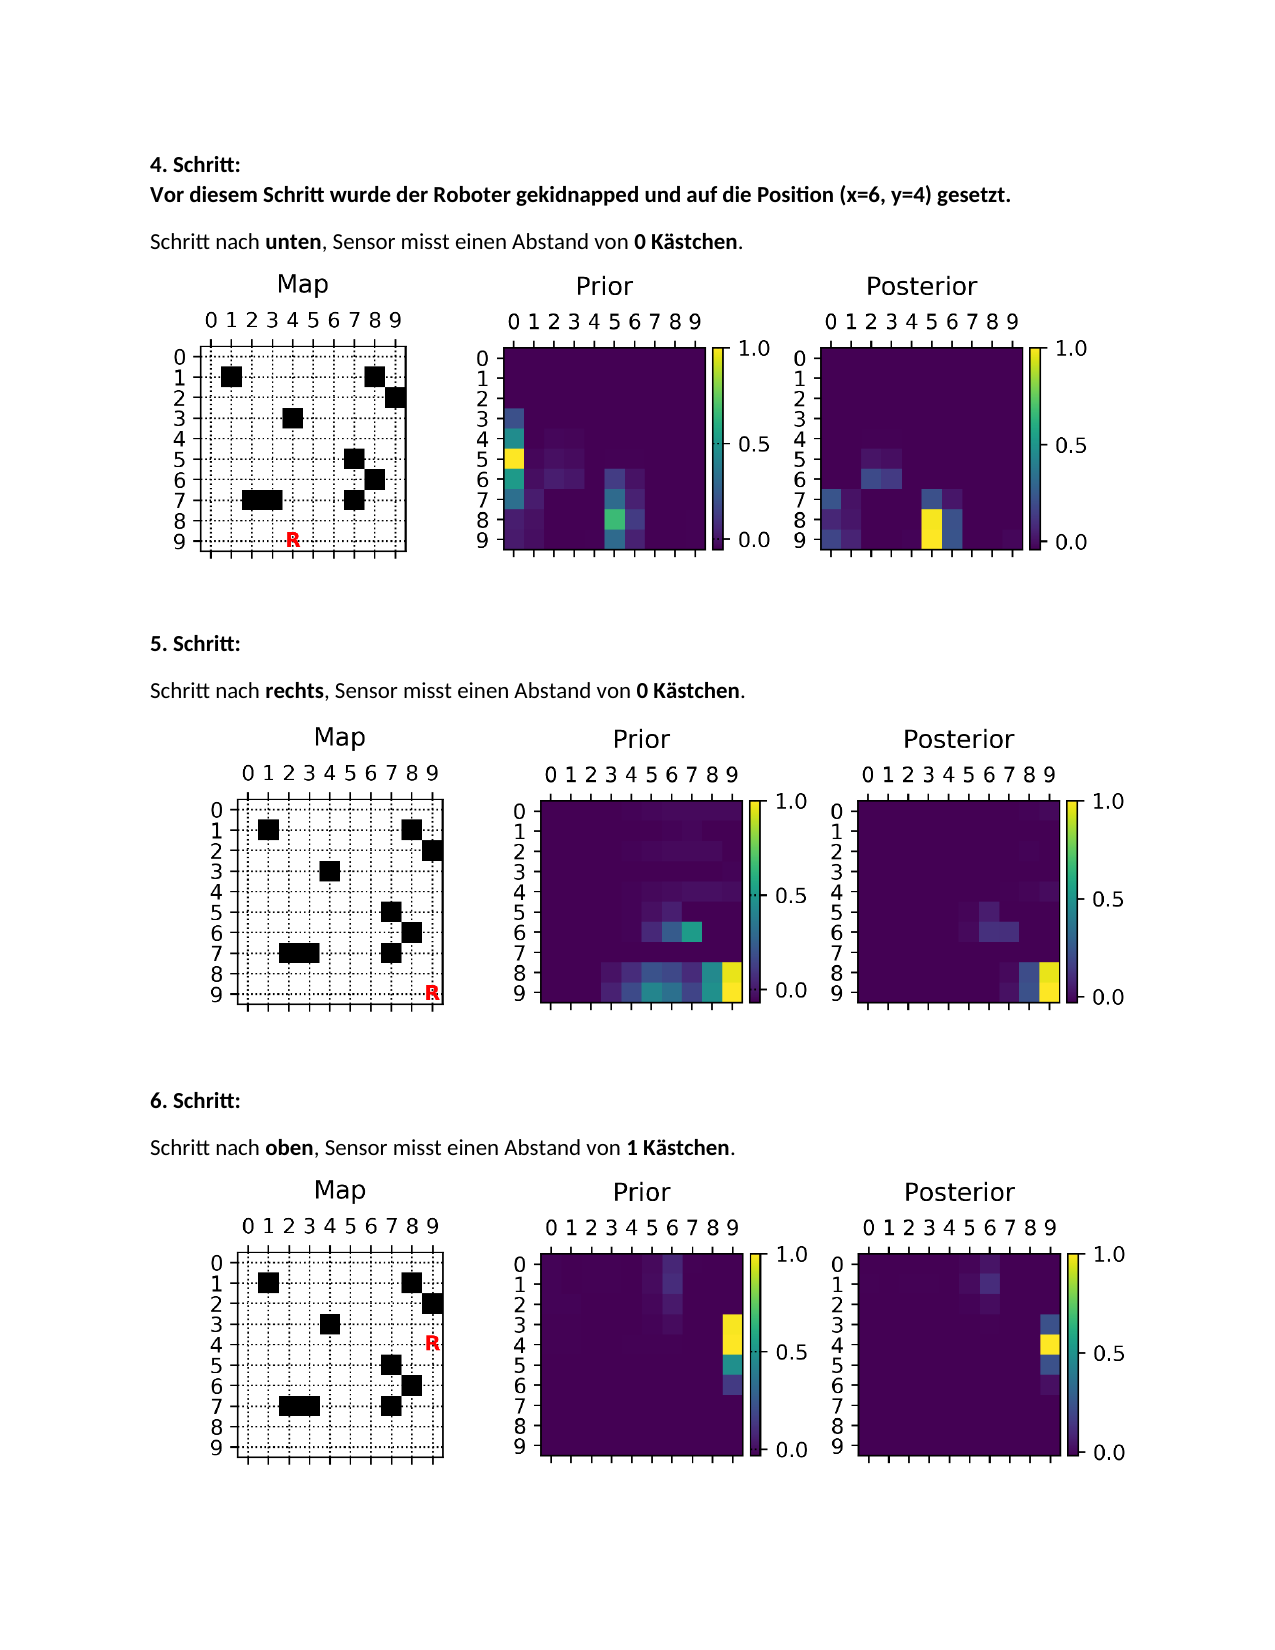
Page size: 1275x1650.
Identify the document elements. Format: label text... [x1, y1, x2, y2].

picture [187, 723, 1147, 1021]
picture [150, 273, 1110, 564]
text Schritt nach oben, Sensor misst einen Abstand von 1 Kästchen. [150, 1133, 1125, 1161]
text 6. Schritt: [150, 1086, 1125, 1114]
text 4. Schritt: Vor diesem Schritt wurde der Roboter gekidnapped und auf die Position (x=6, y=4) gesetzt. [150, 150, 1125, 208]
text 5. Schritt: [150, 629, 1125, 657]
picture [187, 1180, 1148, 1467]
text Schritt nach rechts, Sensor misst einen Abstand von 0 Kästchen. [150, 676, 1125, 704]
text Schritt nach unten, Sensor misst einen Abstand von 0 Kästchen. [150, 227, 1125, 255]
